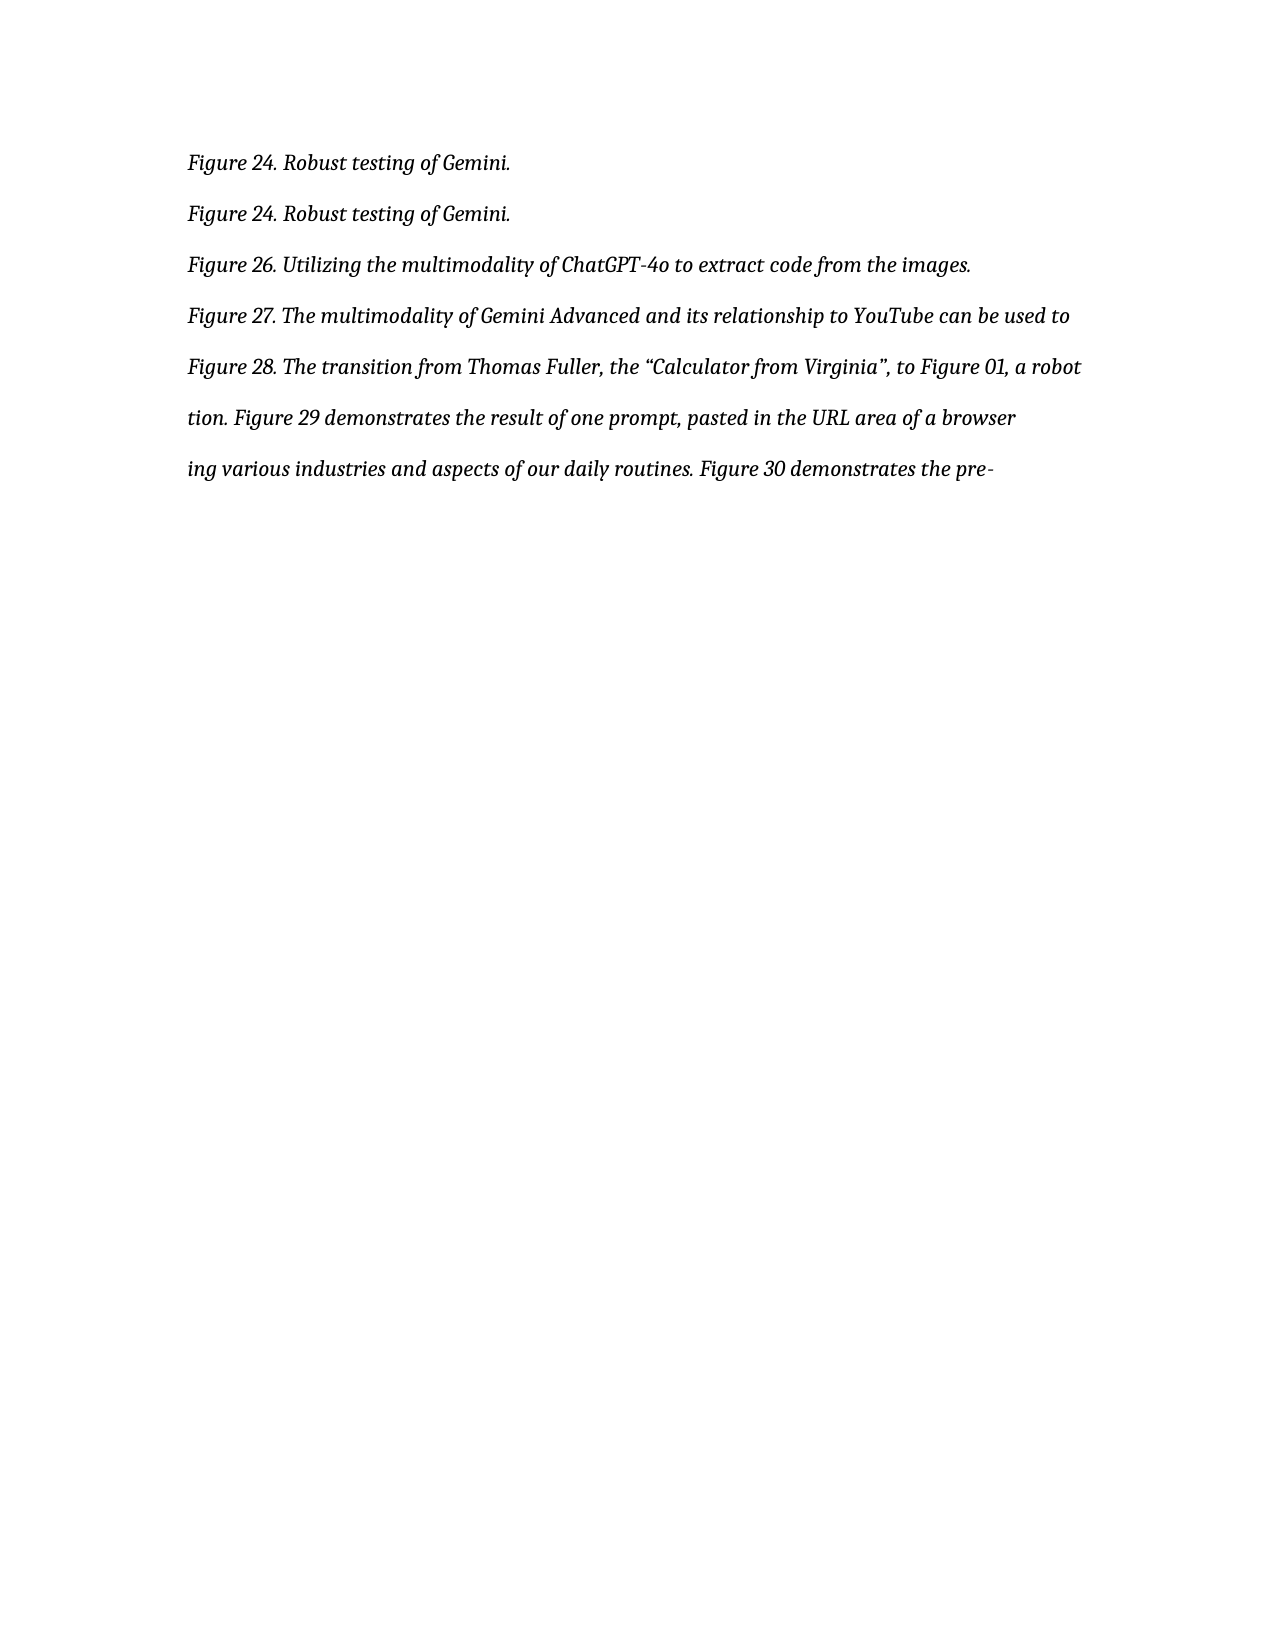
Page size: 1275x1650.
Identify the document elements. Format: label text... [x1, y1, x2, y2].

text Figure 24. Robust testing of Gemini. [187, 201, 1087, 227]
text ing various industries and aspects of our daily routines. Figure 30 demonstrates the pre‑ [187, 456, 1087, 483]
text Figure 27. The multimodality of Gemini Advanced and its relationship to YouTube can be used to [187, 303, 1087, 329]
text Figure 24. Robust testing of Gemini. [187, 150, 1087, 176]
text Figure 26. Utilizing the multimodality of ChatGPT‑4o to extract code from the images. [187, 252, 1087, 278]
text tion. Figure 29 demonstrates the result of one prompt, pasted in the URL area of a browser [187, 405, 1087, 432]
text Figure 28. The transition from Thomas Fuller, the “Calculator from Virginia”, to Figure 01, a robot [187, 354, 1087, 381]
